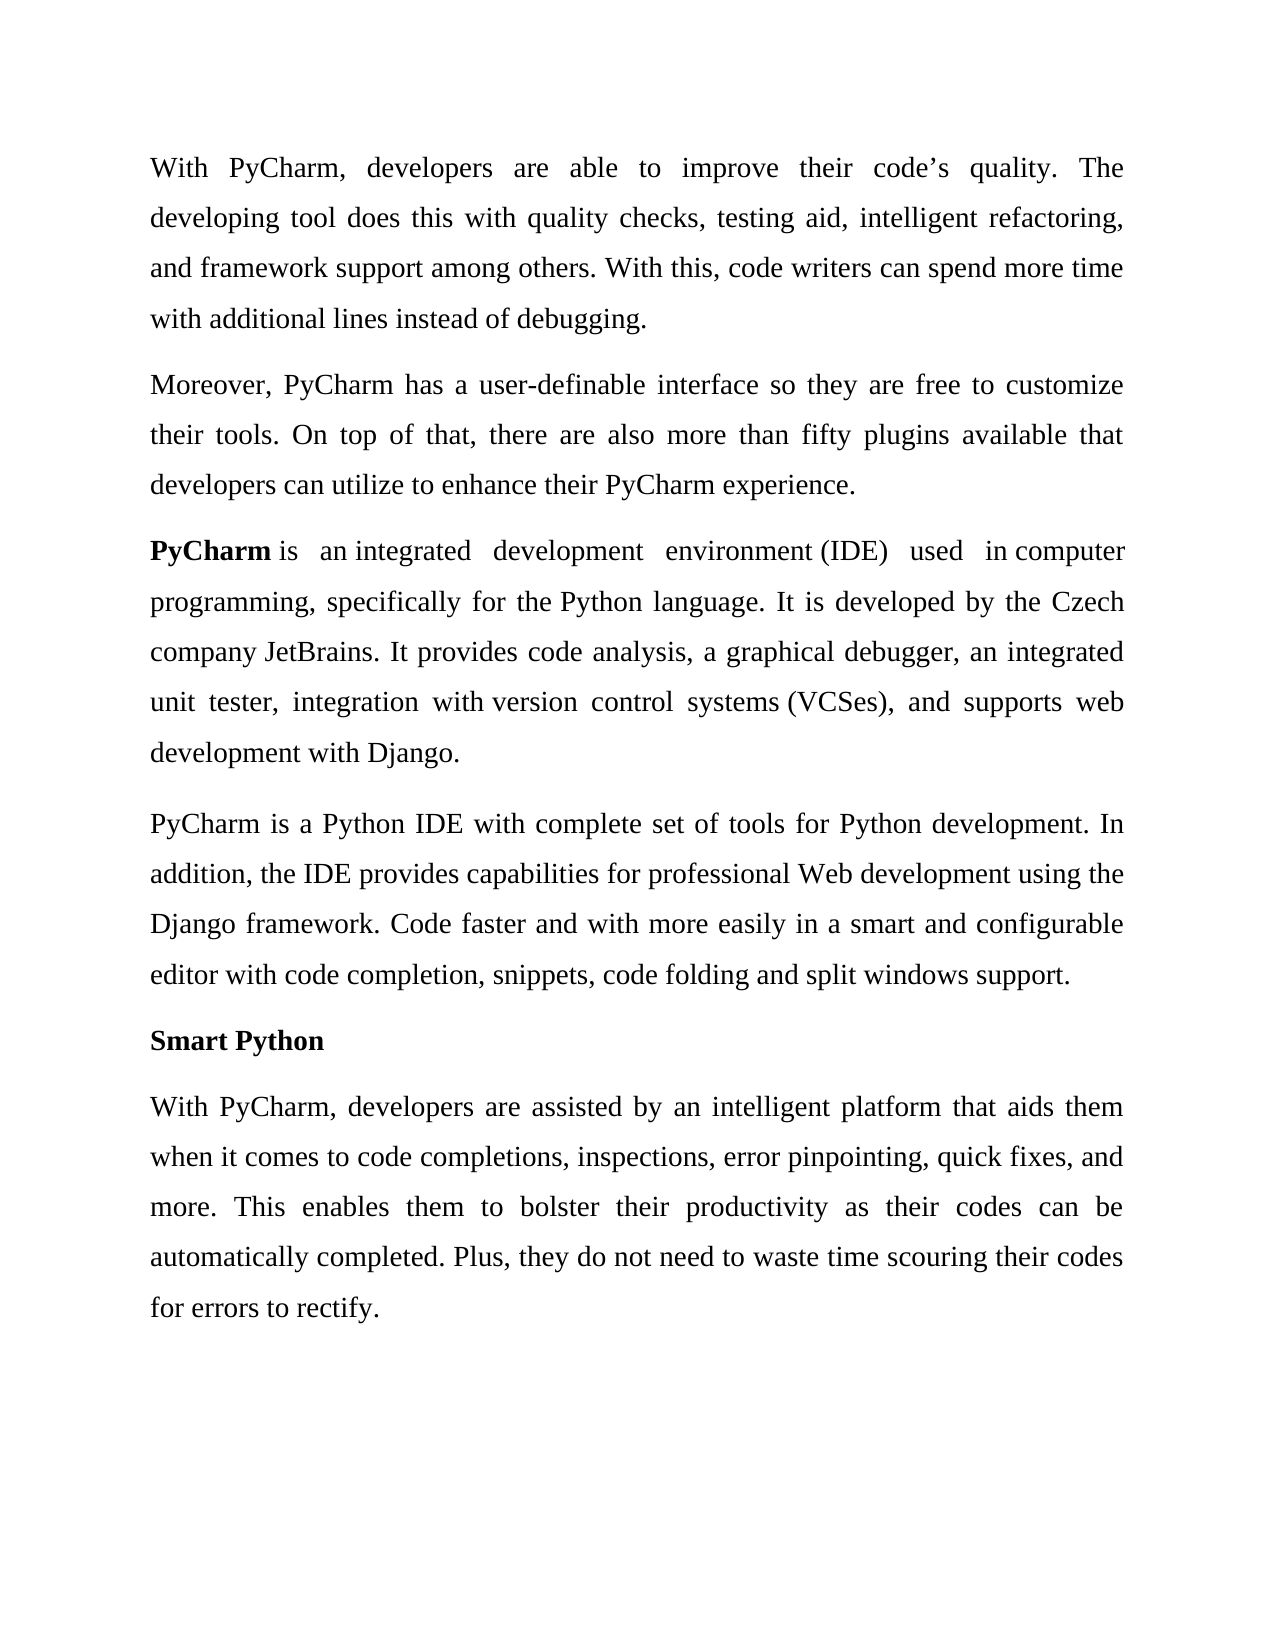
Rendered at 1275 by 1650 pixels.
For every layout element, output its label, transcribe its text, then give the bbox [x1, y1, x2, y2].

text With PyCharm, developers are able to improve their code’s quality. The developing tool does this with quality checks, testing aid, intelligent refactoring, and framework support among others. With this, code writers can spend more time with additional lines instead of debugging. [150, 150, 1125, 334]
text Moreover, PyCharm has a user-definable interface so they are free to customize their tools. On top of that, there are also more than fifty plugins available that developers can utilize to enhance their PyCharm experience. [150, 367, 1125, 501]
text PyCharm is an integrated development environment (IDE) used in computer programming, specifically for the Python language. It is developed by the Czech company JetBrains. It provides code analysis, a graphical debugger, an integrated unit tester, integration with version control systems (VCSes), and supports web development with Django. [150, 533, 1125, 634]
text Smart Python [150, 1023, 1125, 1056]
text With PyCharm, developers are assisted by an intelligent platform that aids them when it comes to code completions, inspections, error pinpointing, quick fixes, and more. This enables them to bolster their productivity as their codes can be automatically completed. Plus, they do not need to waste time scouring their codes for errors to rectify. [150, 1089, 1125, 1323]
text PyCharm is a Python IDE with complete set of tools for Python development. In addition, the IDE provides capabilities for professional Web development using the Django framework. Code faster and with more easily in a smart and configurable editor with code completion, snippets, code folding and split windows support. [150, 806, 1125, 990]
text PyCharm is an integrated development environment (IDE) used in computer programming, specifically for the Python language. It is developed by the Czech company JetBrains. It provides code analysis, a graphical debugger, an integrated unit tester, integration with version control systems (VCSes), and supports web development with Django. [150, 668, 1125, 768]
